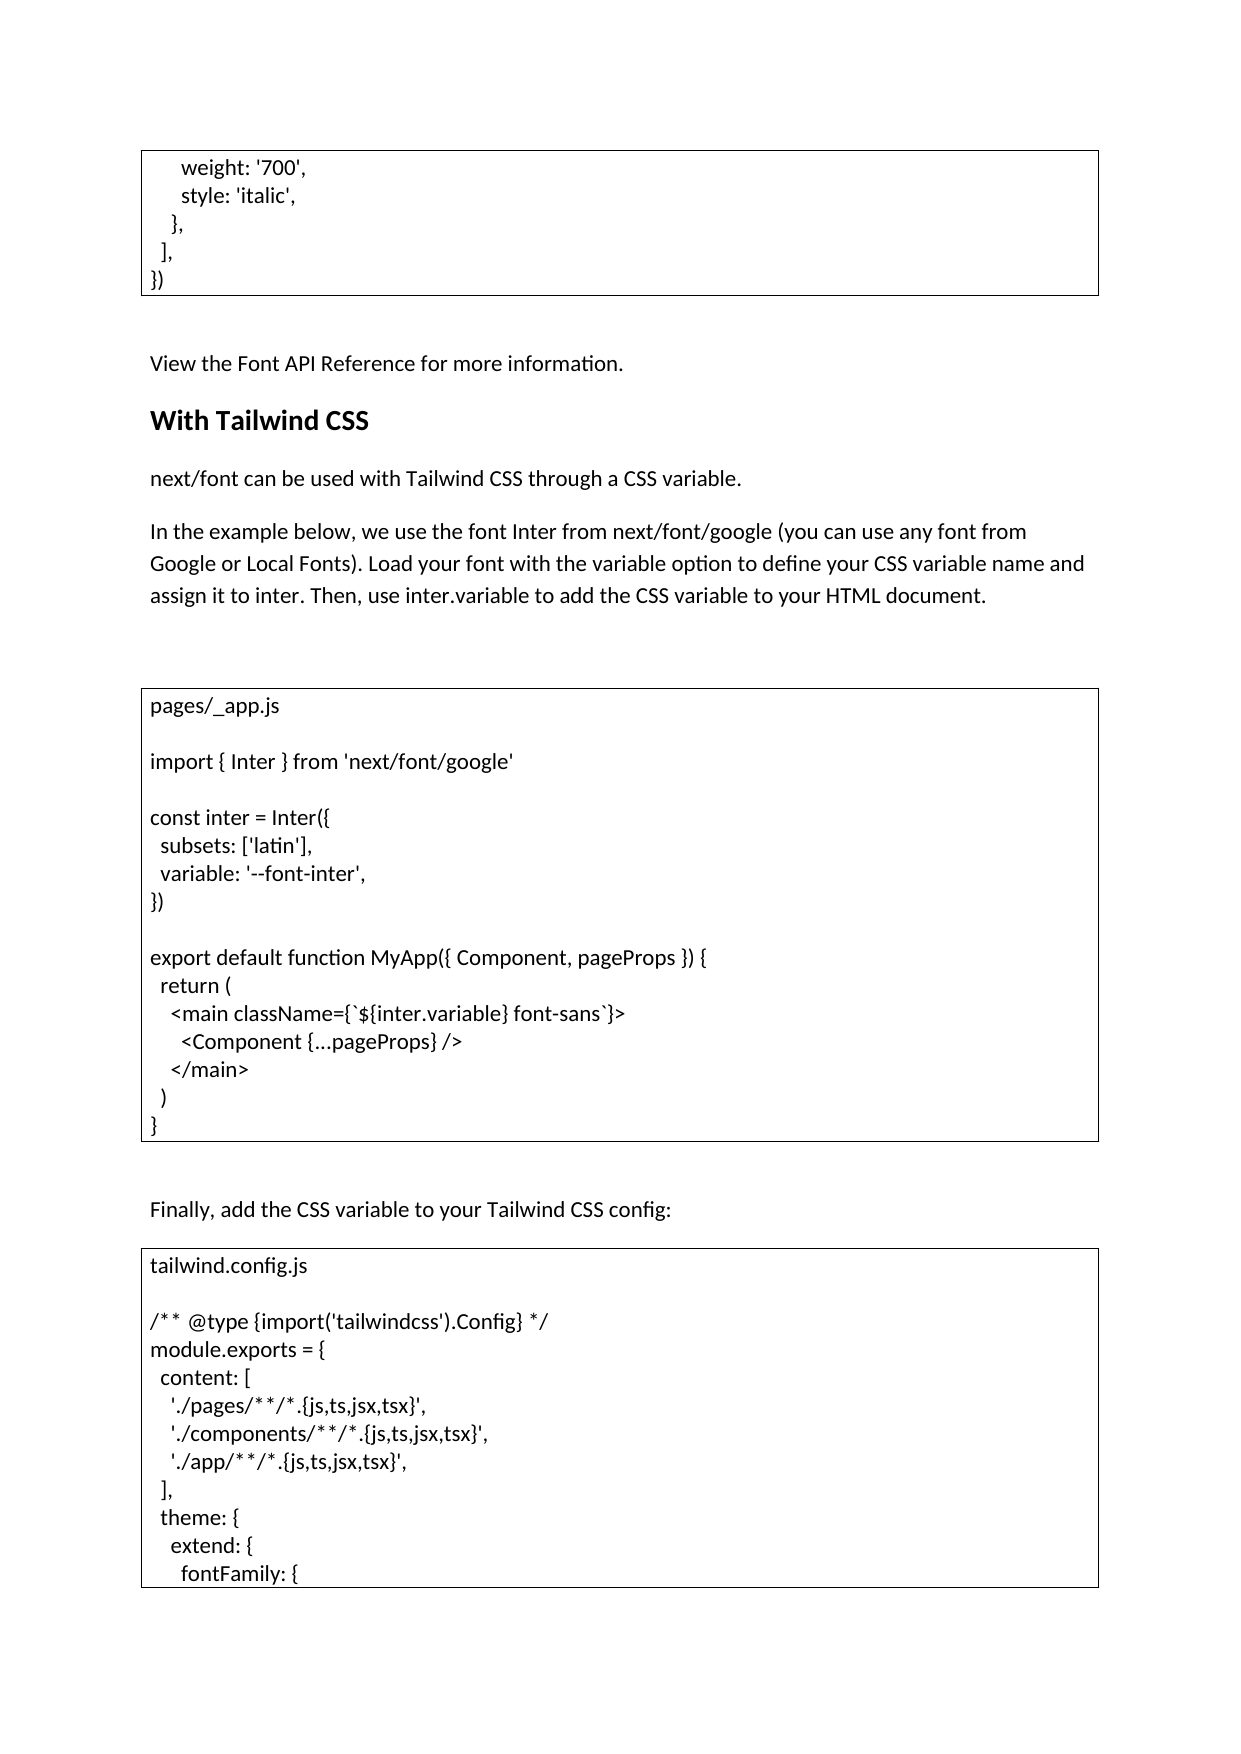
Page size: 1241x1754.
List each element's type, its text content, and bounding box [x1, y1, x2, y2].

text style: 'italic', [150, 181, 1090, 209]
text './pages/**/*.{js,ts,jsx,tsx}', [150, 1391, 1090, 1419]
text './app/**/*.{js,ts,jsx,tsx}', [150, 1447, 1090, 1476]
text './components/**/*.{js,ts,jsx,tsx}', [150, 1419, 1090, 1447]
text extend: { [150, 1532, 1090, 1559]
text ) [150, 1083, 1090, 1108]
text next/font can be used with Tailwind CSS through a CSS variable. [150, 464, 1090, 492]
text return ( [150, 971, 1090, 999]
text pages/_app.js [142, 689, 1098, 719]
text subsets: ['latin'], [150, 831, 1090, 859]
text tailwind.config.js [142, 1249, 1098, 1279]
text /** @type {import('tailwindcss').Config} */ [150, 1307, 1090, 1335]
text theme: { [150, 1503, 1090, 1532]
text import { Inter } from 'next/font/google' [150, 747, 1090, 775]
text <main className={`${inter.variable} font-sans`}> [150, 999, 1090, 1027]
text variable: '--font-inter', [150, 859, 1090, 887]
text </main> [150, 1055, 1090, 1083]
text const inter = Inter({ [150, 803, 1090, 831]
text Finally, add the CSS variable to your Tailwind CSS config: [150, 1195, 1090, 1223]
text } [142, 1108, 1098, 1141]
text With Tailwind CSS [150, 402, 1090, 438]
text export default function MyApp({ Component, pageProps }) { [150, 943, 1090, 971]
text ], [150, 237, 1090, 262]
text content: [ [150, 1363, 1090, 1391]
text }) [150, 887, 1090, 915]
text }, [150, 209, 1090, 237]
text fontFamily: { [150, 1559, 1090, 1587]
text ], [150, 1476, 1090, 1503]
text View the Font API Reference for more information. [150, 349, 1090, 377]
text In the example below, we use the font Inter from next/font/google (you can use any font from Google or Local Fonts). Load your font with the variable option to define your CSS variable name and assign it to inter. Then, use inter.variable to add the CSS variable to your HTML document. [150, 517, 1090, 609]
text <Component {...pageProps} /> [150, 1027, 1090, 1055]
text weight: '700', [142, 151, 1098, 181]
text module.exports = { [150, 1335, 1090, 1363]
text }) [142, 262, 1098, 295]
